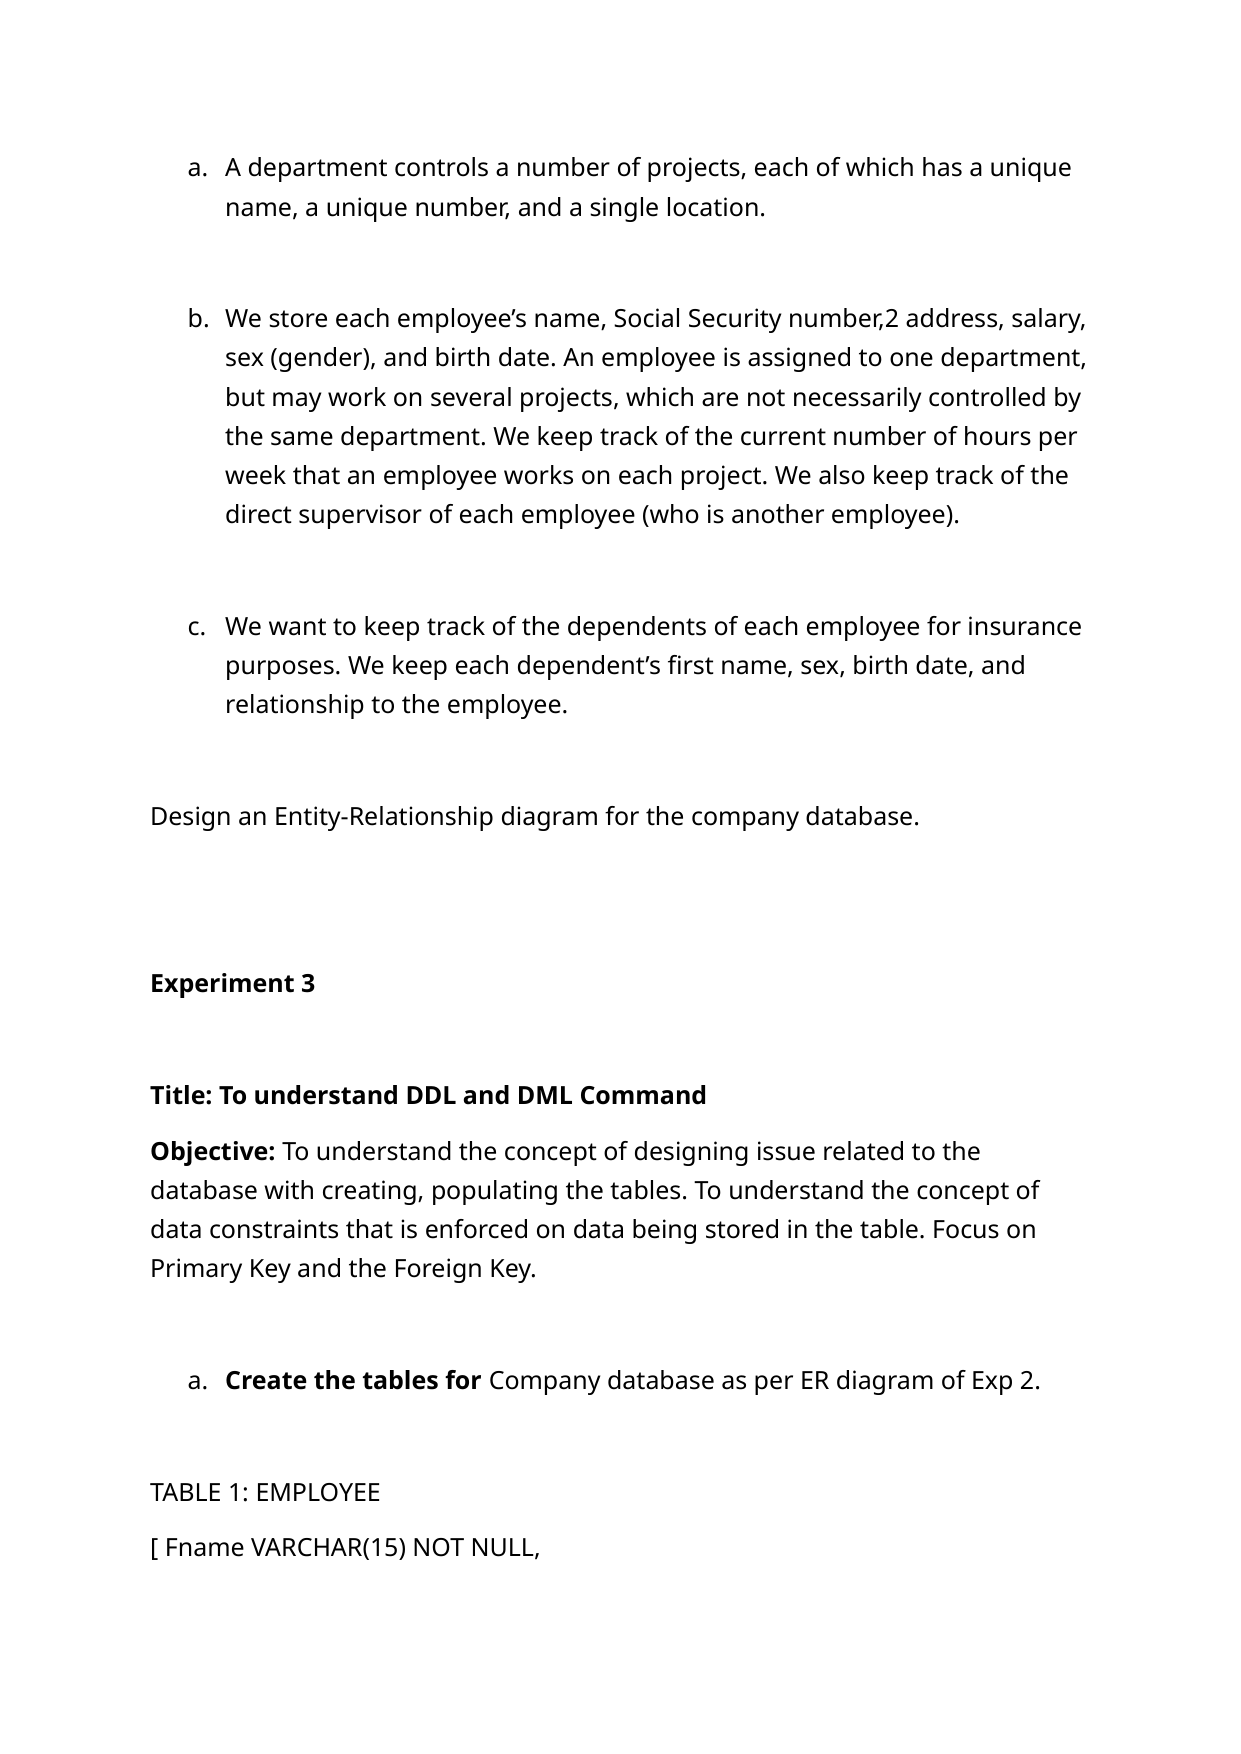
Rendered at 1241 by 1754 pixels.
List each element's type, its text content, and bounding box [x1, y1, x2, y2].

text Design an Entity-Relationship diagram for the company database. [150, 798, 1090, 832]
text Title: To understand DDL and DML Command [150, 1077, 1090, 1112]
text Experiment 3 [150, 966, 1090, 1000]
text TABLE 1: EMPLOYEE [150, 1474, 1090, 1508]
list Create the tables for Company database as per ER diagram of Exp 2. [187, 1362, 1090, 1397]
list We want to keep track of the dependents of each employee for insurance purposes. We keep each dependent’s first name, sex, birth date, and relationship to the employee. [187, 608, 1090, 721]
text Objective: To understand the concept of designing issue related to the database with creating, populating the tables. To understand the concept of data constraints that is enforced on data being stored in the table. Focus on Primary Key and the Foreign Key. [150, 1133, 1090, 1285]
list A department controls a number of projects, each of which has a unique name, a unique number, and a single location. [187, 150, 1090, 223]
list We store each employee’s name, Social Security number,2 address, salary, sex (gender), and birth date. An employee is assigned to one department, but may work on several projects, which are not necessarily controlled by the same department. We keep track of the current number of hours per week that an employee works on each project. We also keep track of the direct supervisor of each employee (who is another employee). [187, 301, 1090, 531]
text [ Fname VARCHAR(15) NOT NULL, [150, 1530, 1090, 1564]
